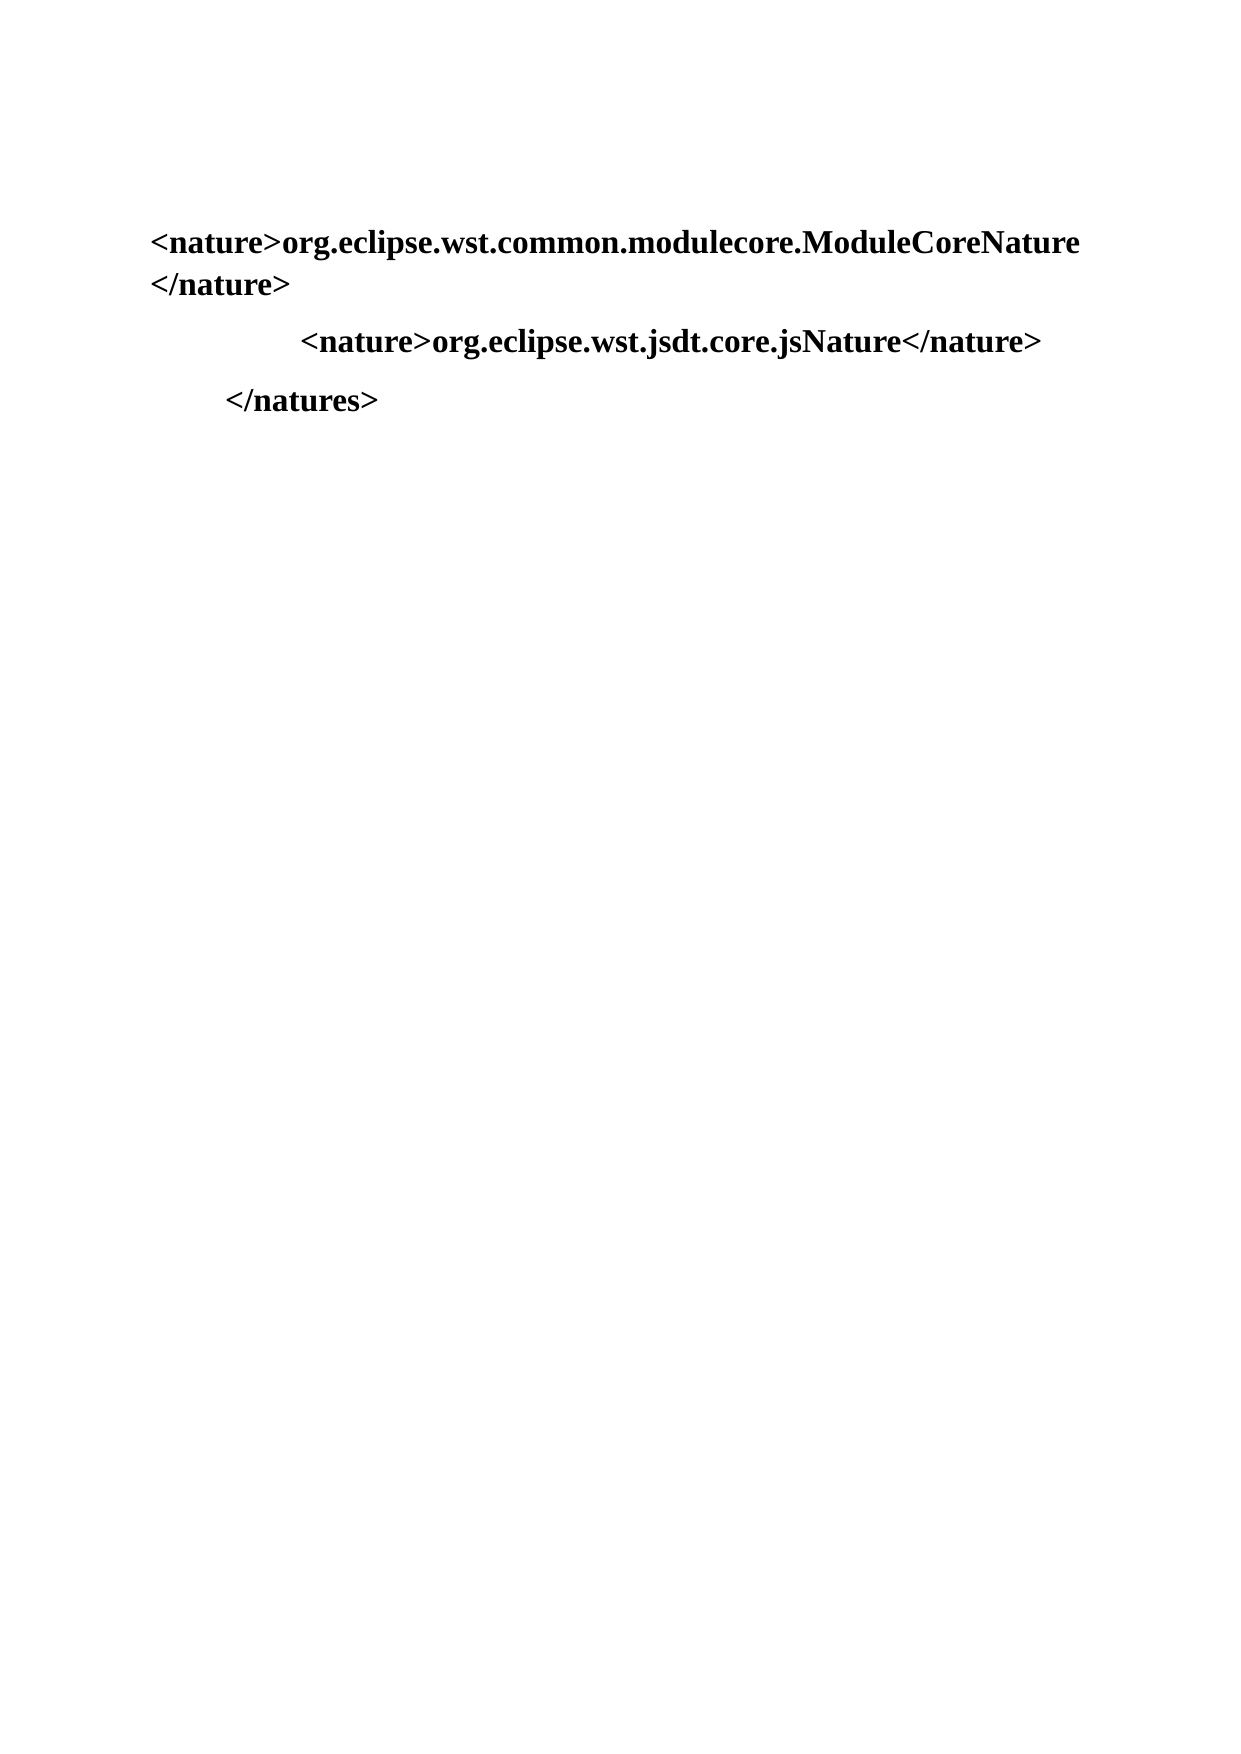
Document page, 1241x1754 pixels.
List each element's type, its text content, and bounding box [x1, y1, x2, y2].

text </natures> [150, 380, 1090, 418]
text <nature>org.eclipse.wst.common.modulecore.ModuleCoreNature</nature> [150, 150, 1090, 302]
text <nature>org.eclipse.wst.jsdt.core.jsNature</nature> [150, 322, 1090, 360]
